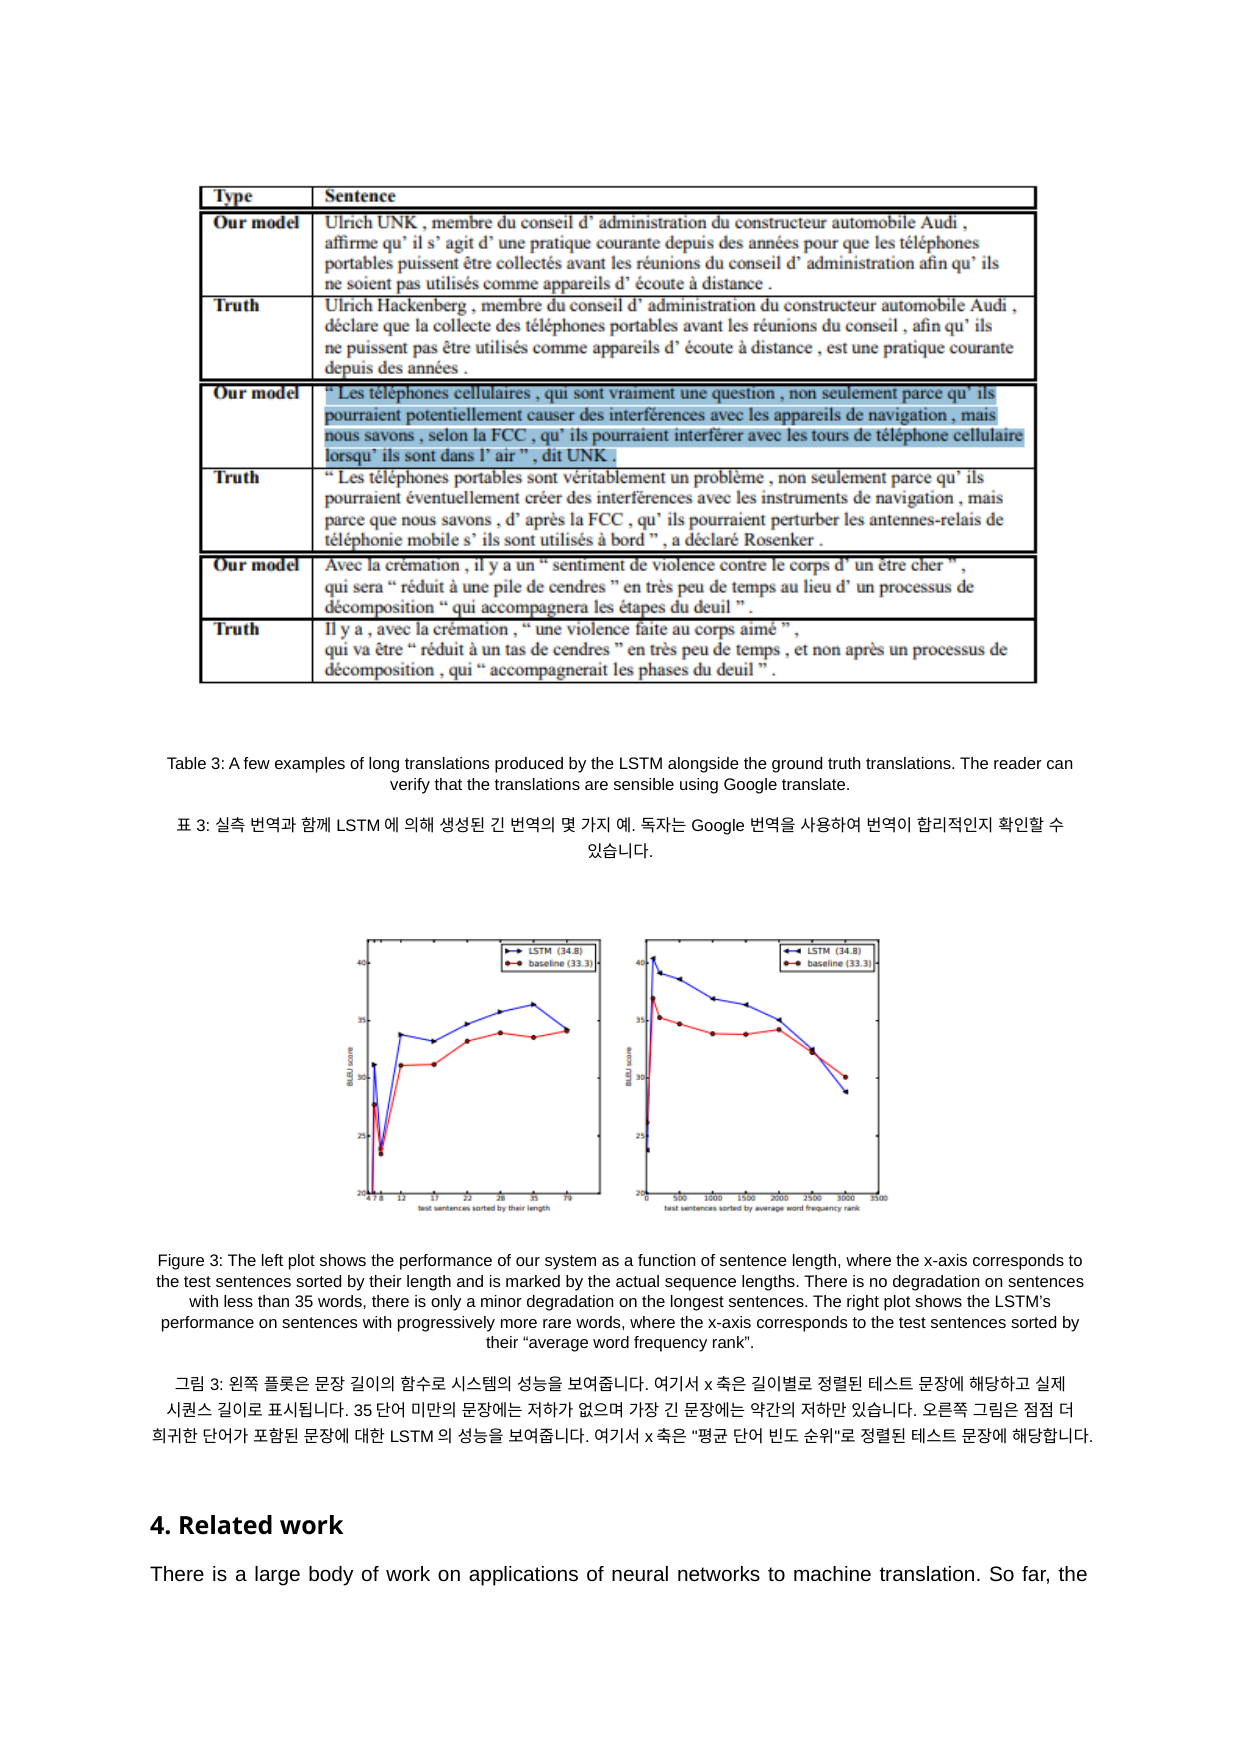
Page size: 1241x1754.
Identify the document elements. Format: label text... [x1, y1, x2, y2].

text Table 3: A few examples of long translations produced by the LSTM alongside the ground truth translations. The reader can verify that the translations are sensible using Google translate. [150, 754, 1090, 794]
text 4. Related work [150, 1508, 1090, 1542]
picture [187, 177, 1053, 693]
picture [338, 923, 902, 1232]
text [150, 1561, 1090, 1585]
text Figure 3: The left plot shows the performance of our system as a function of sentence length, where the x-axis corresponds to the test sentences sorted by their length and is marked by the actual sequence lengths. There is no degradation on sentences with less than 35 words, there is only a minor degradation on the longest sentences. The right plot shows the LSTM’s performance on sentences with progressively more rare words, where the x-axis corresponds to the test sentences sorted by their “average word frequency rank”. [150, 1251, 1090, 1352]
text 그림 3: 왼쪽 플롯은 문장 길이의 함수로 시스템의 성능을 보여줍니다. 여기서 x축은 길이별로 정렬된 테스트 문장에 해당하고 실제 시퀀스 길이로 표시됩니다. 35단어 미만의 문장에는 저하가 없으며 가장 긴 문장에는 약간의 저하만 있습니다. 오른쪽 그림은 점점 더 희귀한 단어가 포함된 문장에 대한 LSTM의 성능을 보여줍니다. 여기서 x축은 "평균 단어 빈도 순위"로 정렬된 테스트 문장에 해당합니다. [150, 1371, 1090, 1447]
text 표 3: 실측 번역과 함께 LSTM에 의해 생성된 긴 번역의 몇 가지 예. 독자는 Google 번역을 사용하여 번역이 합리적인지 확인할 수 있습니다. [150, 812, 1090, 862]
